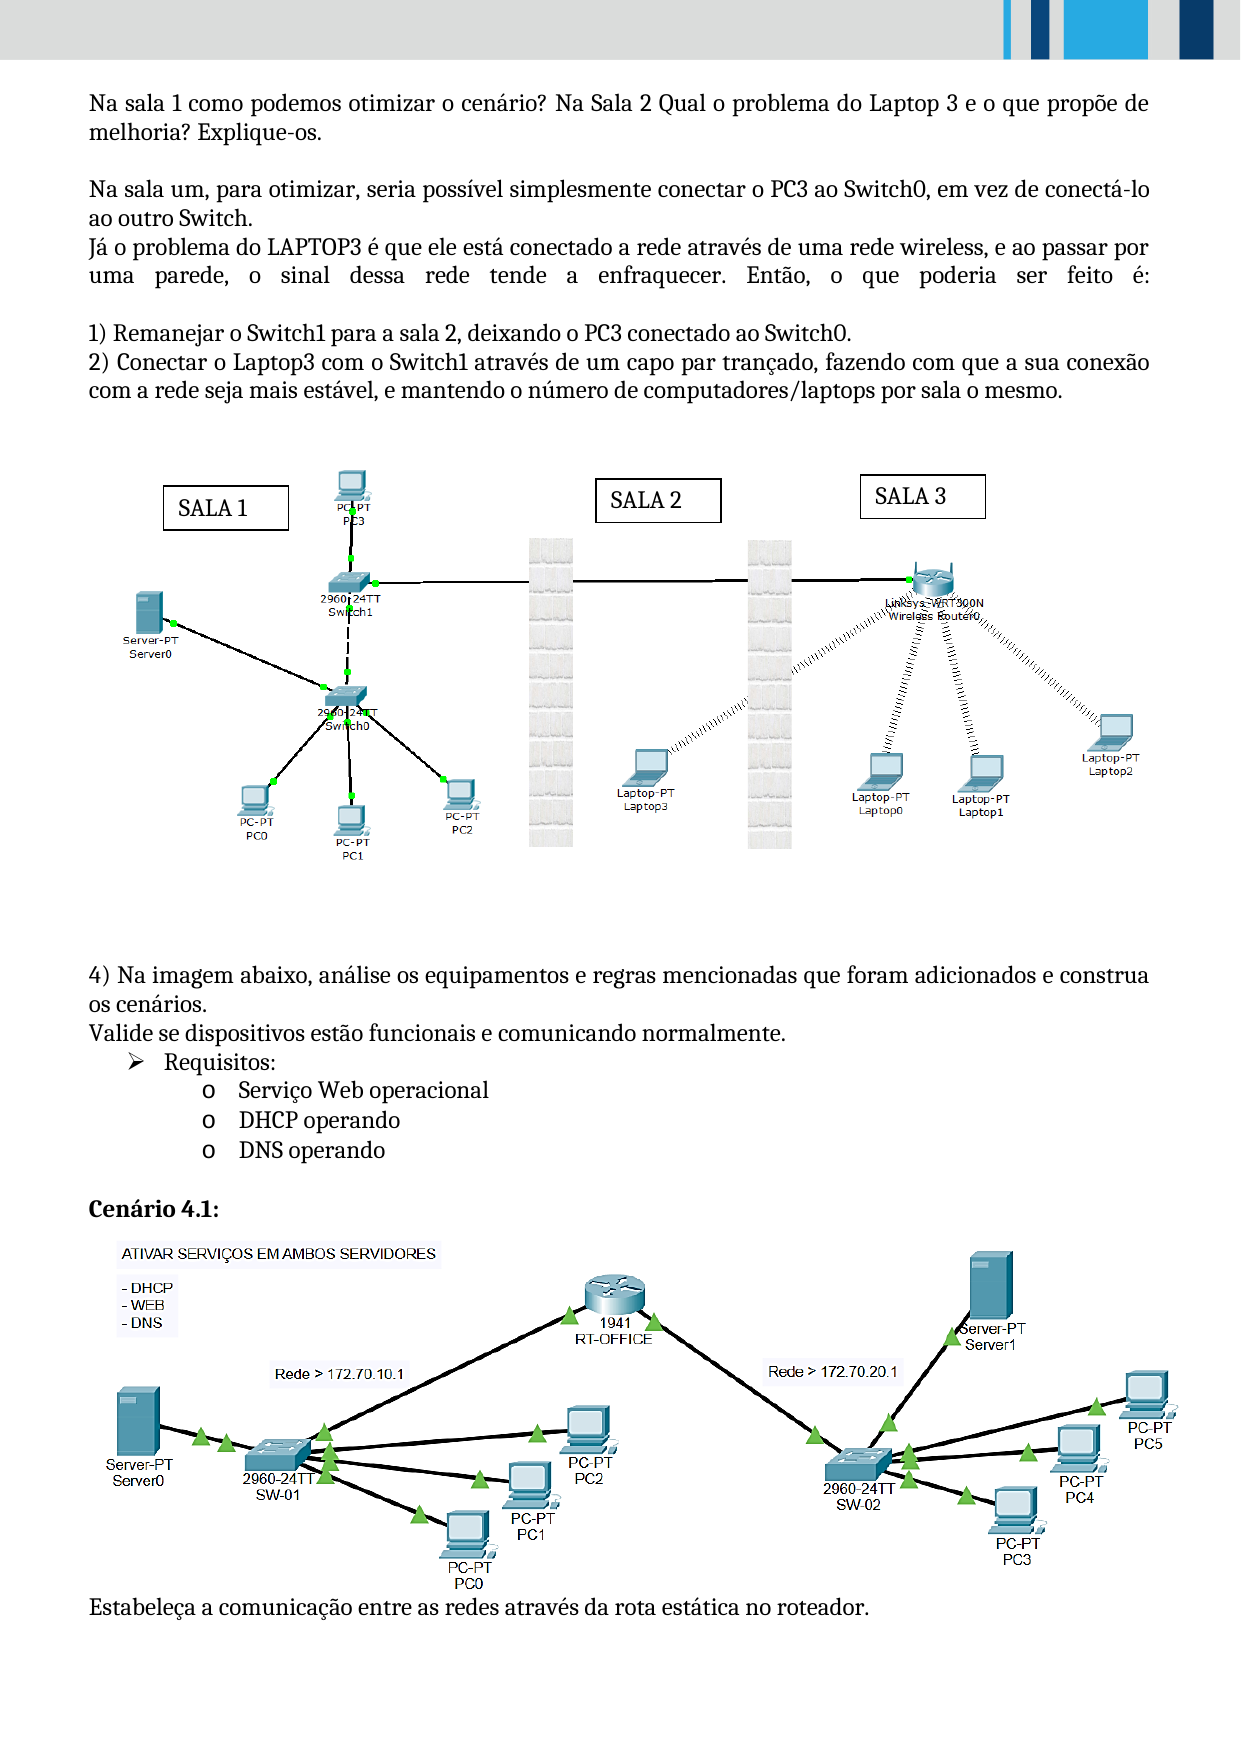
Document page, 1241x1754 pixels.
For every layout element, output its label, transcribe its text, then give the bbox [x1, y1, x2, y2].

picture [0, 0, 1241, 60]
text Na sala 1 como podemos otimizar o cenário? Na Sala 2 Qual o problema do Laptop 3 e o que propõe de melhoria? Explique-os. [89, 89, 1152, 146]
list Requisitos: [126, 1047, 1152, 1076]
text Já o problema do LAPTOP3 é que ele está conectado a rede através de uma rede wireless, e ao passar por uma parede, o sinal dessa rede tende a enfraquecer. Então, o que poderia ser feito é: 1) Remanejar o Switch1 para a sala 2, deixando o PC3 conectado ao Switch0. [89, 232, 1152, 347]
list DNS operando [201, 1136, 1152, 1166]
text 4) Na imagem abaixo, análise os equipamentos e regras mencionadas que foram adicionados e construa os cenários. [89, 961, 1152, 1019]
text Na sala um, para otimizar, seria possível simplesmente conectar o PC3 ao Switch0, em vez de conectá-lo ao outro Switch. [89, 175, 1152, 232]
text Valide se dispositivos estão funcionais e comunicando normalmente. [89, 1019, 1152, 1047]
text 2) Conectar o Laptop3 com o Switch1 através de um capo par trançado, fazendo com que a sua conexão com a rede seja mais estável, e mantendo o número de computadores/laptops por sala o mesmo. [89, 347, 1152, 405]
text Estabeleça a comunicação entre as redes através da rota estática no roteador. [89, 1593, 1152, 1621]
list Serviço Web operacional [201, 1076, 1152, 1106]
picture [88, 1223, 1207, 1593]
picture [88, 433, 1152, 875]
text Cenário 4.1: [89, 1195, 1152, 1223]
list DHCP operando [201, 1106, 1152, 1136]
